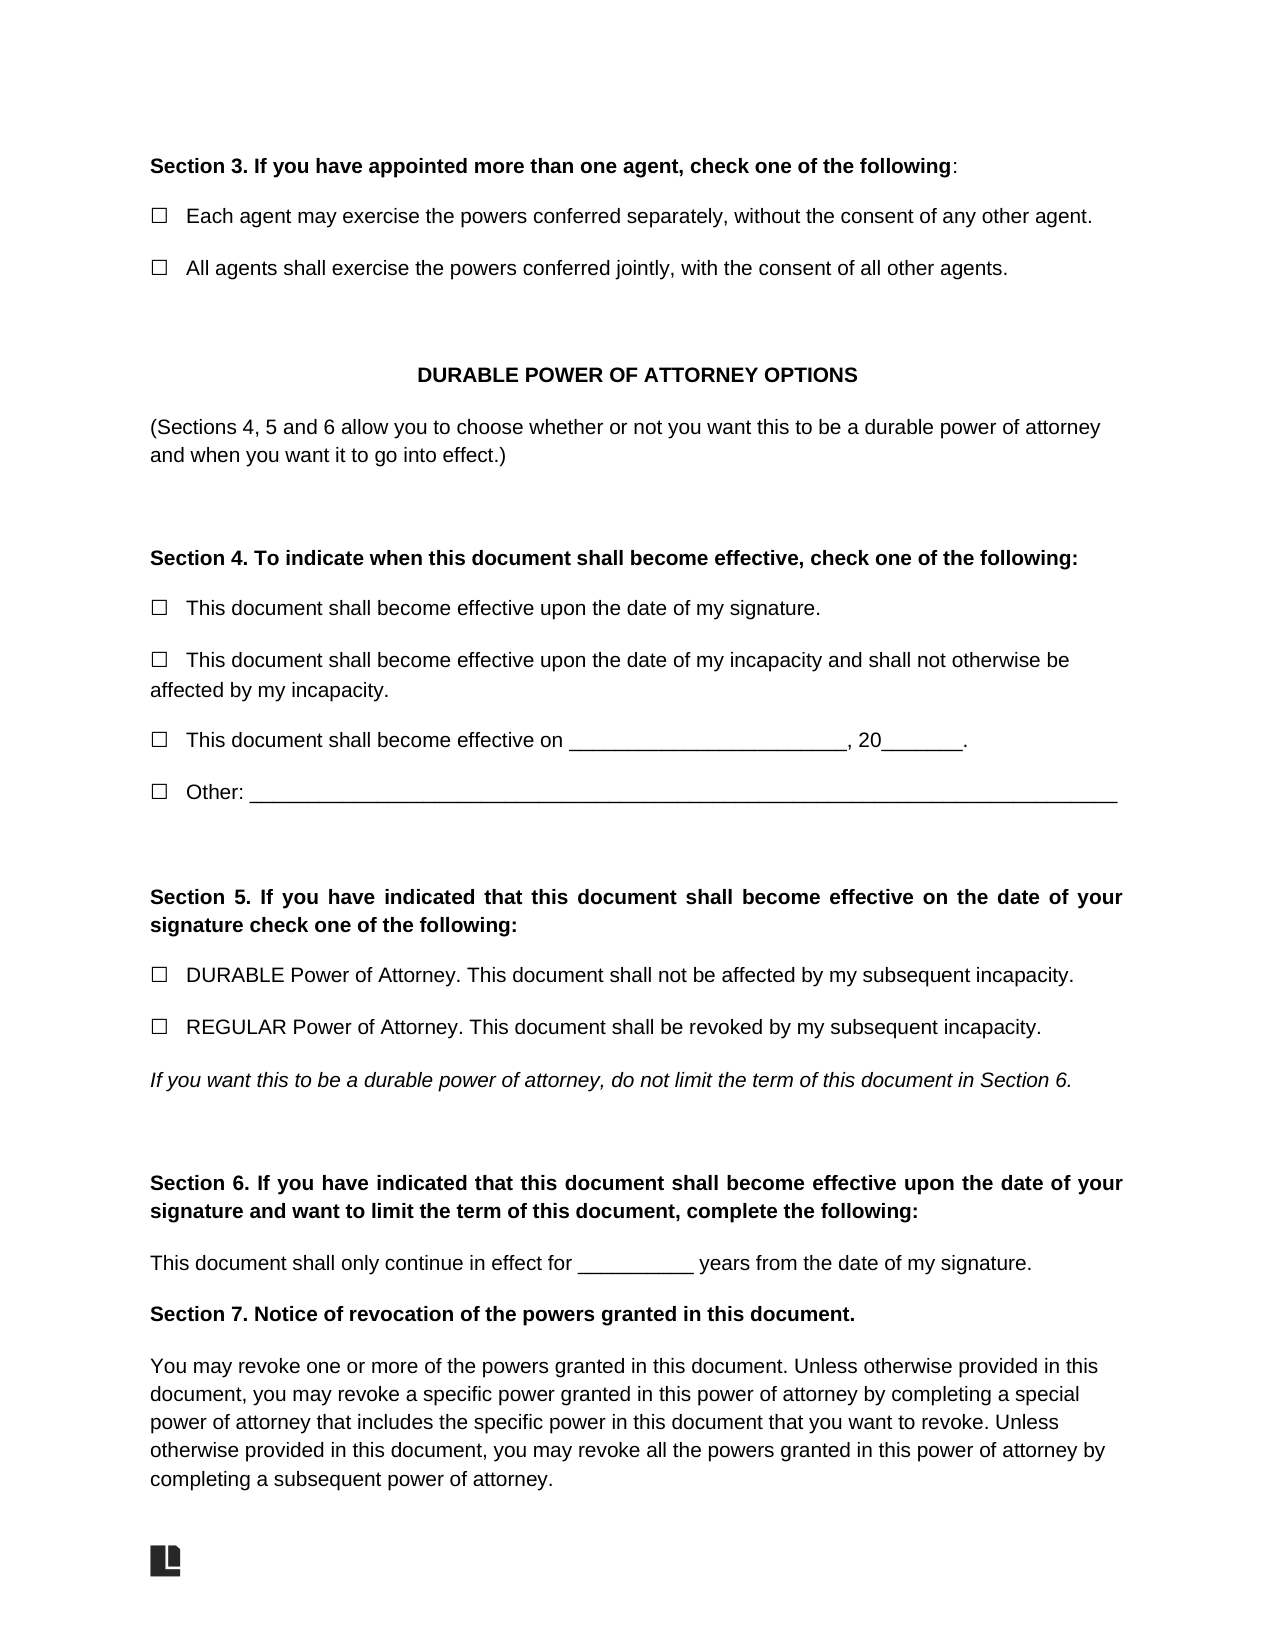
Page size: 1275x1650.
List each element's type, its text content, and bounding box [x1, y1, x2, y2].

text You may revoke one or more of the powers granted in this document. Unless otherwise provided in this document, you may revoke a specific power granted in this power of attorney by completing a special power of attorney that includes the specific power in this document that you want to revoke. Unless otherwise provided in this document, you may revoke all the powers granted in this power of attorney by completing a subsequent power of attorney. [150, 1350, 1125, 1490]
text This document shall become effective upon the date of my incapacity and shall not otherwise be affected by my incapacity. [150, 645, 1125, 702]
text Section 7. Notice of revocation of the powers granted in this document. [150, 1298, 1125, 1326]
text All agents shall exercise the powers conferred jointly, with the consent of all other agents. [150, 253, 1125, 282]
text (Sections 4, 5 and 6 allow you to choose whether or not you want this to be a durable power of attorney and when you want it to go into effect.) [150, 410, 1125, 467]
text Section 6. If you have indicated that this document shall become effective upon the date of your signature and want to limit the term of this document, complete the following: [150, 1167, 1125, 1223]
text Each agent may exercise the powers conferred separately, without the consent of any other agent. [150, 202, 1125, 230]
text This document shall become effective on ________________________, 20_______. [150, 725, 1125, 753]
text REGULAR Power of Attorney. This document shall be revoked by my subsequent incapacity. [150, 1012, 1125, 1040]
text This document shall become effective upon the date of my signature. [150, 593, 1125, 622]
text Other: ___________________________________________________________________________ [150, 777, 1125, 805]
text Section 4. To indicate when this document shall become effective, check one of the following: [150, 542, 1125, 570]
text If you want this to be a durable power of attorney, do not limit the term of this document in Section 6. [150, 1064, 1125, 1092]
text Section 3. If you have appointed more than one agent, check one of the following: [150, 150, 1125, 178]
text DURABLE Power of Attorney. This document shall not be affected by my subsequent incapacity. [150, 960, 1125, 988]
text Section 5. If you have indicated that this document shall become effective on the date of your signature check one of the following: [150, 880, 1125, 937]
text DURABLE POWER OF ATTORNEY OPTIONS [150, 359, 1125, 387]
text This document shall only continue in effect for __________ years from the date of my signature. [150, 1247, 1125, 1275]
picture [150, 1545, 181, 1577]
